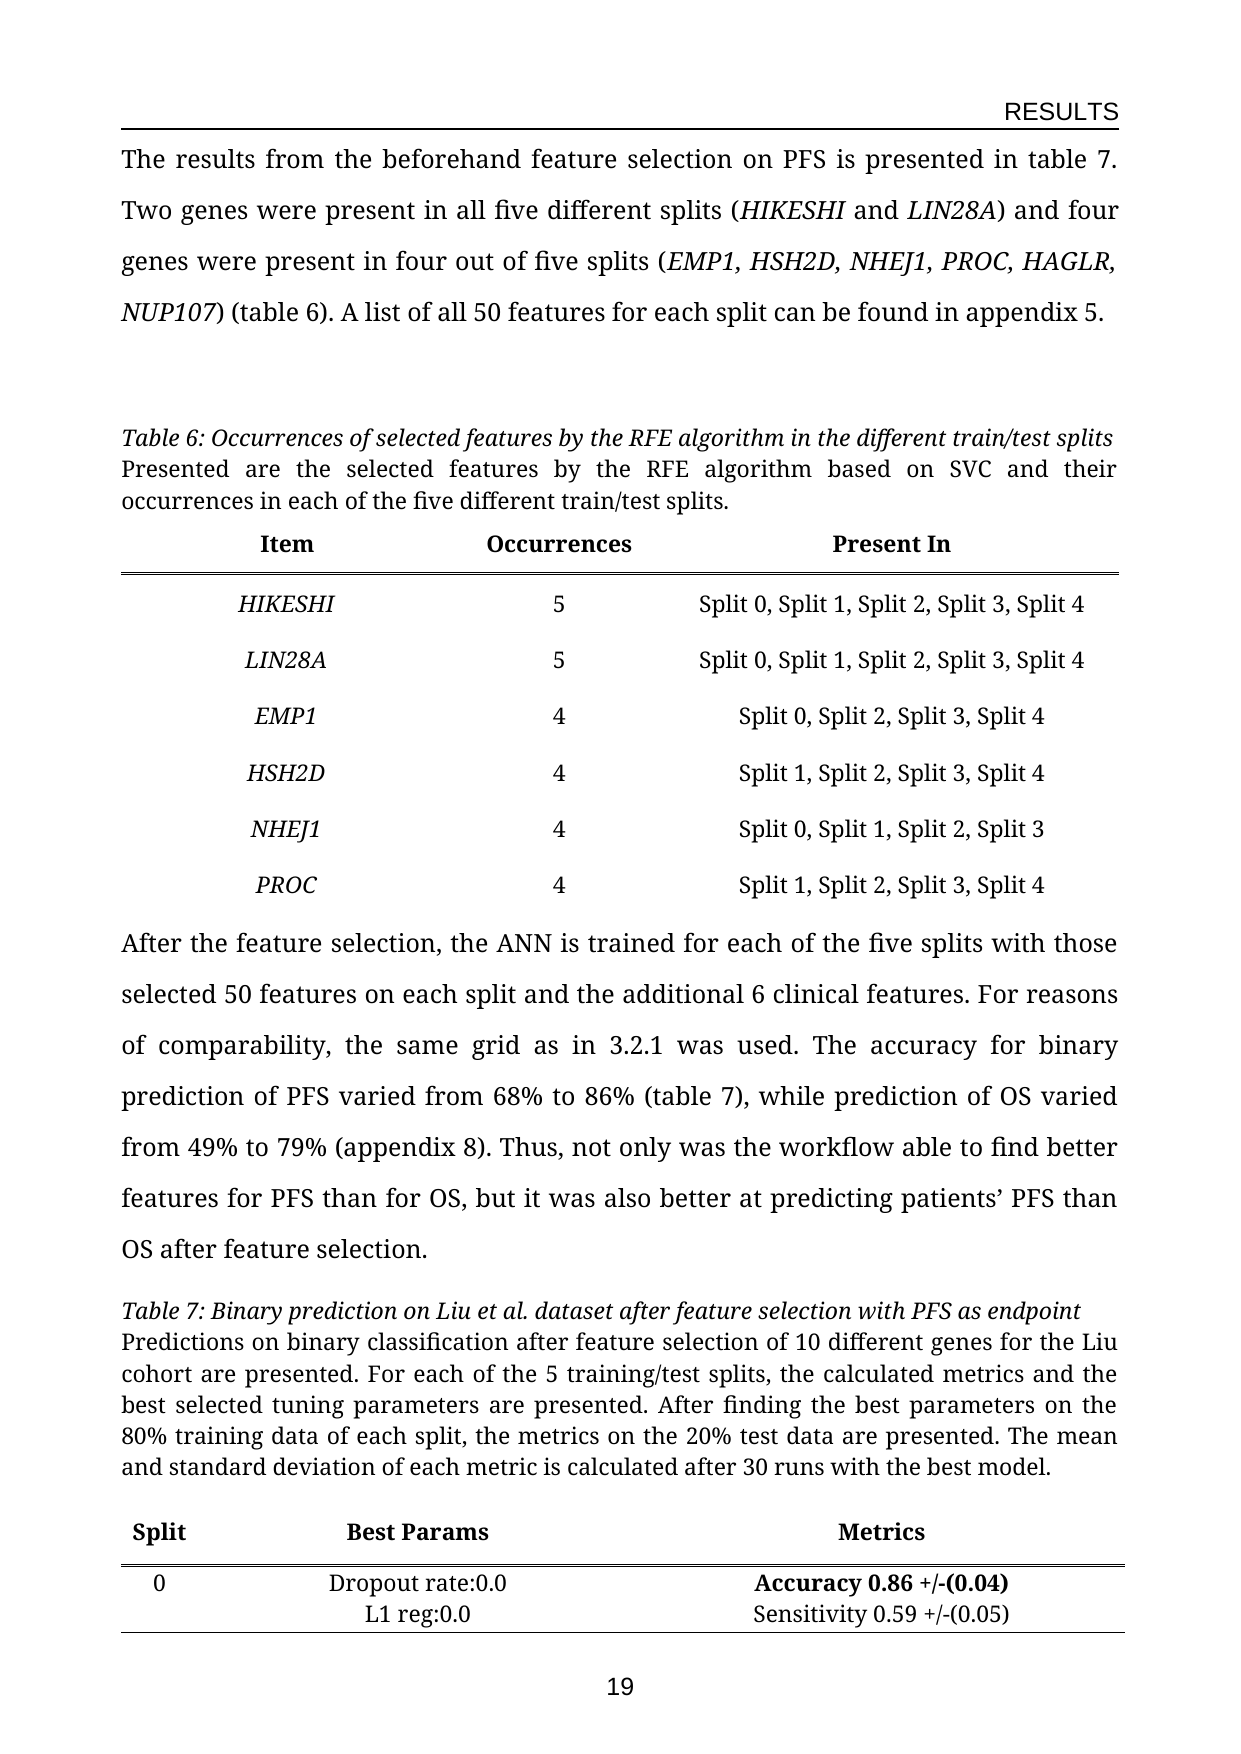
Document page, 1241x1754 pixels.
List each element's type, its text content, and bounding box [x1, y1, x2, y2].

table_cell Split 1, Split 2, Split 3, Split 4 [665, 857, 1119, 913]
table_header Item [121, 516, 453, 572]
table_header Metrics [638, 1504, 1125, 1564]
table_cell 5 [454, 632, 664, 688]
table_cell NHEJ1 [121, 800, 453, 857]
text Table 6: Occurrences of selected features by the RFE algorithm in the different train/test splits [121, 422, 1119, 453]
table_cell 4 [454, 688, 664, 744]
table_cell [638, 1567, 1125, 1632]
table_cell Split 1, Split 2, Split 3, Split 4 [665, 744, 1119, 800]
text The results from the beforehand feature selection on PFS is presented in table 7. Two genes were present in all five different splits (HIKESHI and LIN28A) and four genes were present in four out of five splits (EMP1, HSH2D, NHEJ1, PROC, HAGLR, NUP107) (table 6). A list of all 50 features for each split can be found in appendix 5. [121, 142, 1119, 329]
table_cell 0 [121, 1567, 198, 1632]
table_cell HSH2D [121, 744, 453, 800]
table_header Split [121, 1504, 198, 1564]
table_header Best Params [198, 1504, 638, 1564]
table_cell PROC [121, 857, 453, 913]
table_header Present In [665, 516, 1119, 572]
text Table 7: Binary prediction on Liu et al. dataset after feature selection with PFS as endpoint [121, 1295, 1119, 1326]
table_cell Split 0, Split 1, Split 2, Split 3, Split 4 [665, 575, 1119, 632]
table_cell 4 [454, 744, 664, 800]
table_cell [198, 1567, 638, 1632]
table_cell Split 0, Split 2, Split 3, Split 4 [665, 688, 1119, 744]
table_cell LIN28A [121, 632, 453, 688]
table_cell 4 [454, 800, 664, 857]
table_cell Split 0, Split 1, Split 2, Split 3, Split 4 [665, 632, 1119, 688]
text Presented are the selected features by the RFE algorithm based on SVC and their occurrences in each of the five different train/test splits. [121, 453, 1119, 516]
text After the feature selection, the ANN is trained for each of the five splits with those selected 50 features on each split and the additional 6 clinical features. For reasons of comparability, the same grid as in 3.2.1 was used. The accuracy for binary prediction of PFS varied from 68% to 86% (table 7), while prediction of OS varied from 49% to 79% (appendix 8). Thus, not only was the workflow able to find better features for PFS than for OS, but it was also better at predicting patients’ PFS than OS after feature selection. [121, 925, 1119, 1266]
table_cell 4 [454, 857, 664, 913]
table_cell 5 [454, 575, 664, 632]
table_cell Split 0, Split 1, Split 2, Split 3 [665, 800, 1119, 857]
table_header Occurrences [454, 516, 664, 572]
text Predictions on binary classification after feature selection of 10 different genes for the Liu cohort are presented. For each of the 5 training/test splits, the calculated metrics and the best selected tuning parameters are presented. After finding the best parameters on the 80% training data of each split, the metrics on the 20% test data are presented. The mean and standard deviation of each metric is calculated after 30 runs with the best model. [121, 1326, 1119, 1483]
table_cell EMP1 [121, 688, 453, 744]
table_cell HIKESHI [121, 575, 453, 632]
